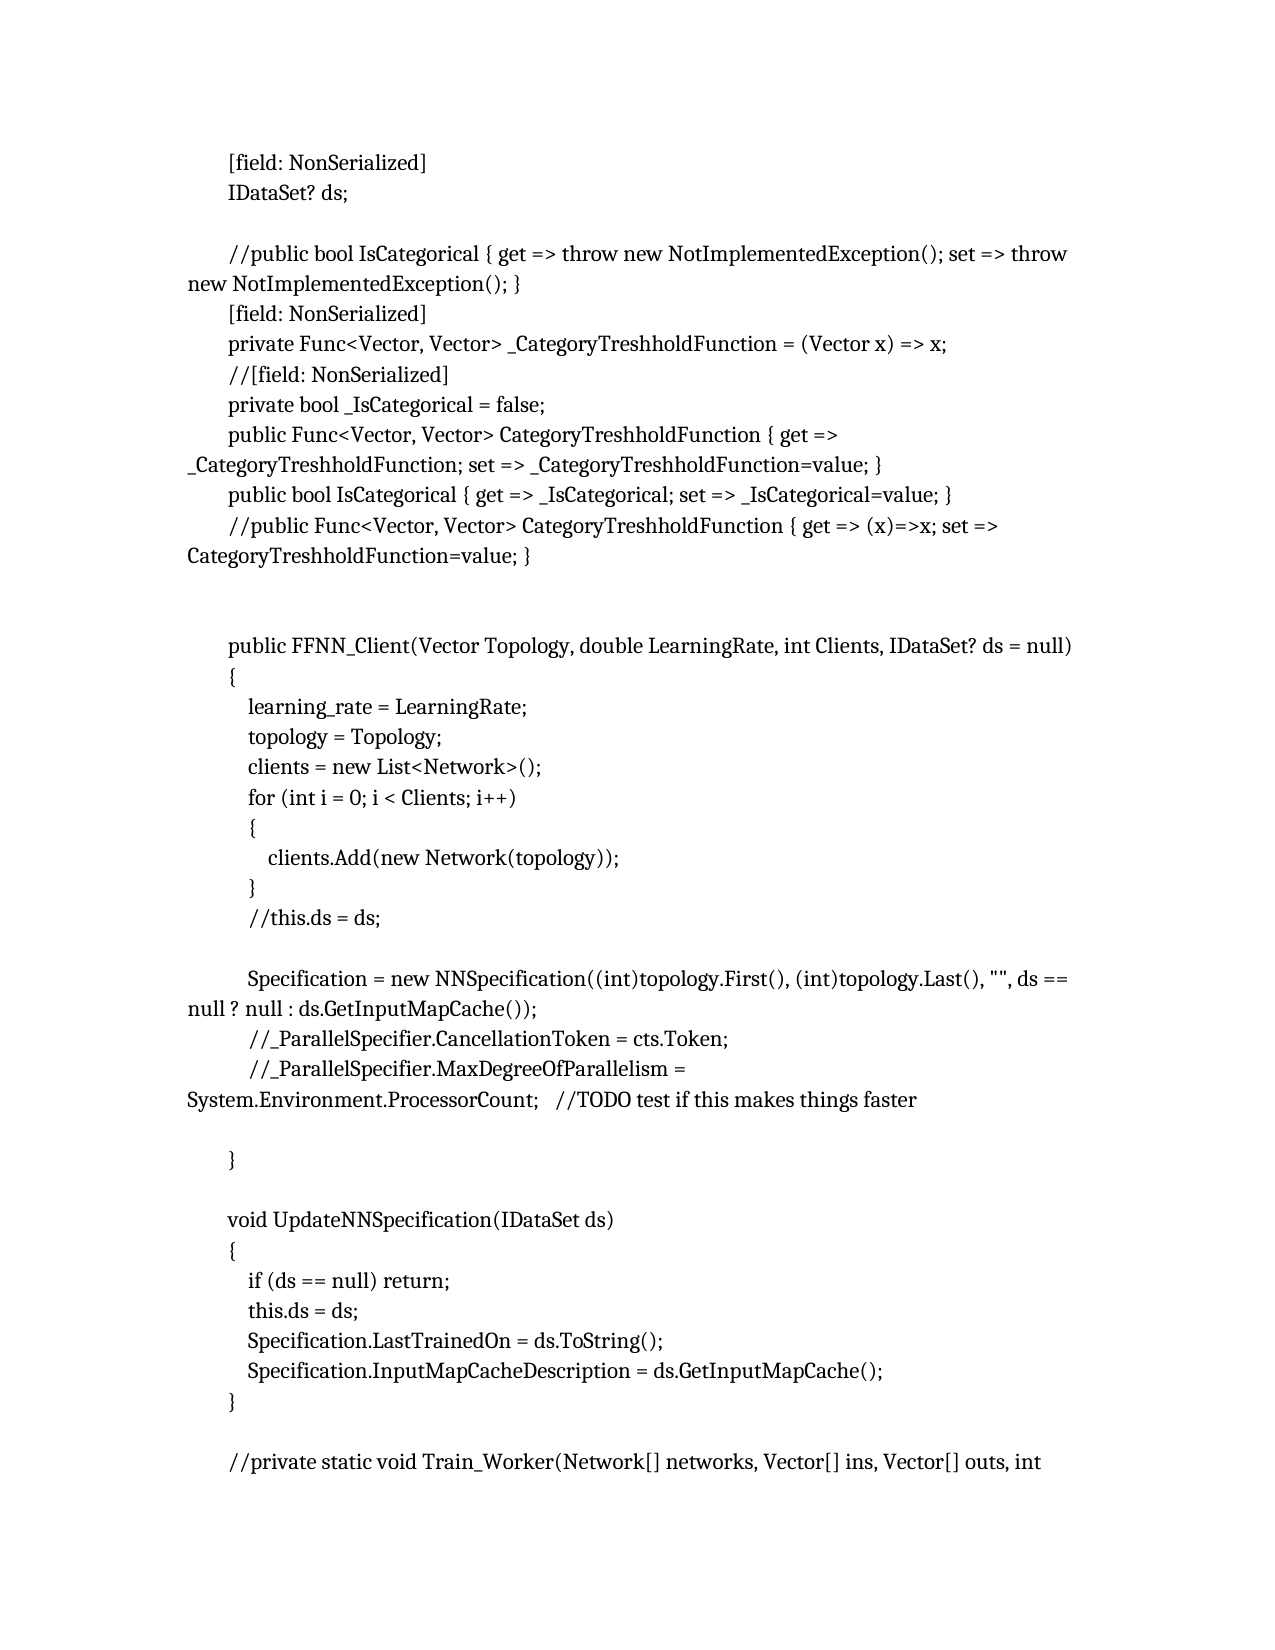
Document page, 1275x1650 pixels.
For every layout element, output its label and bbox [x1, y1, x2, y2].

text [187, 150, 1087, 1475]
